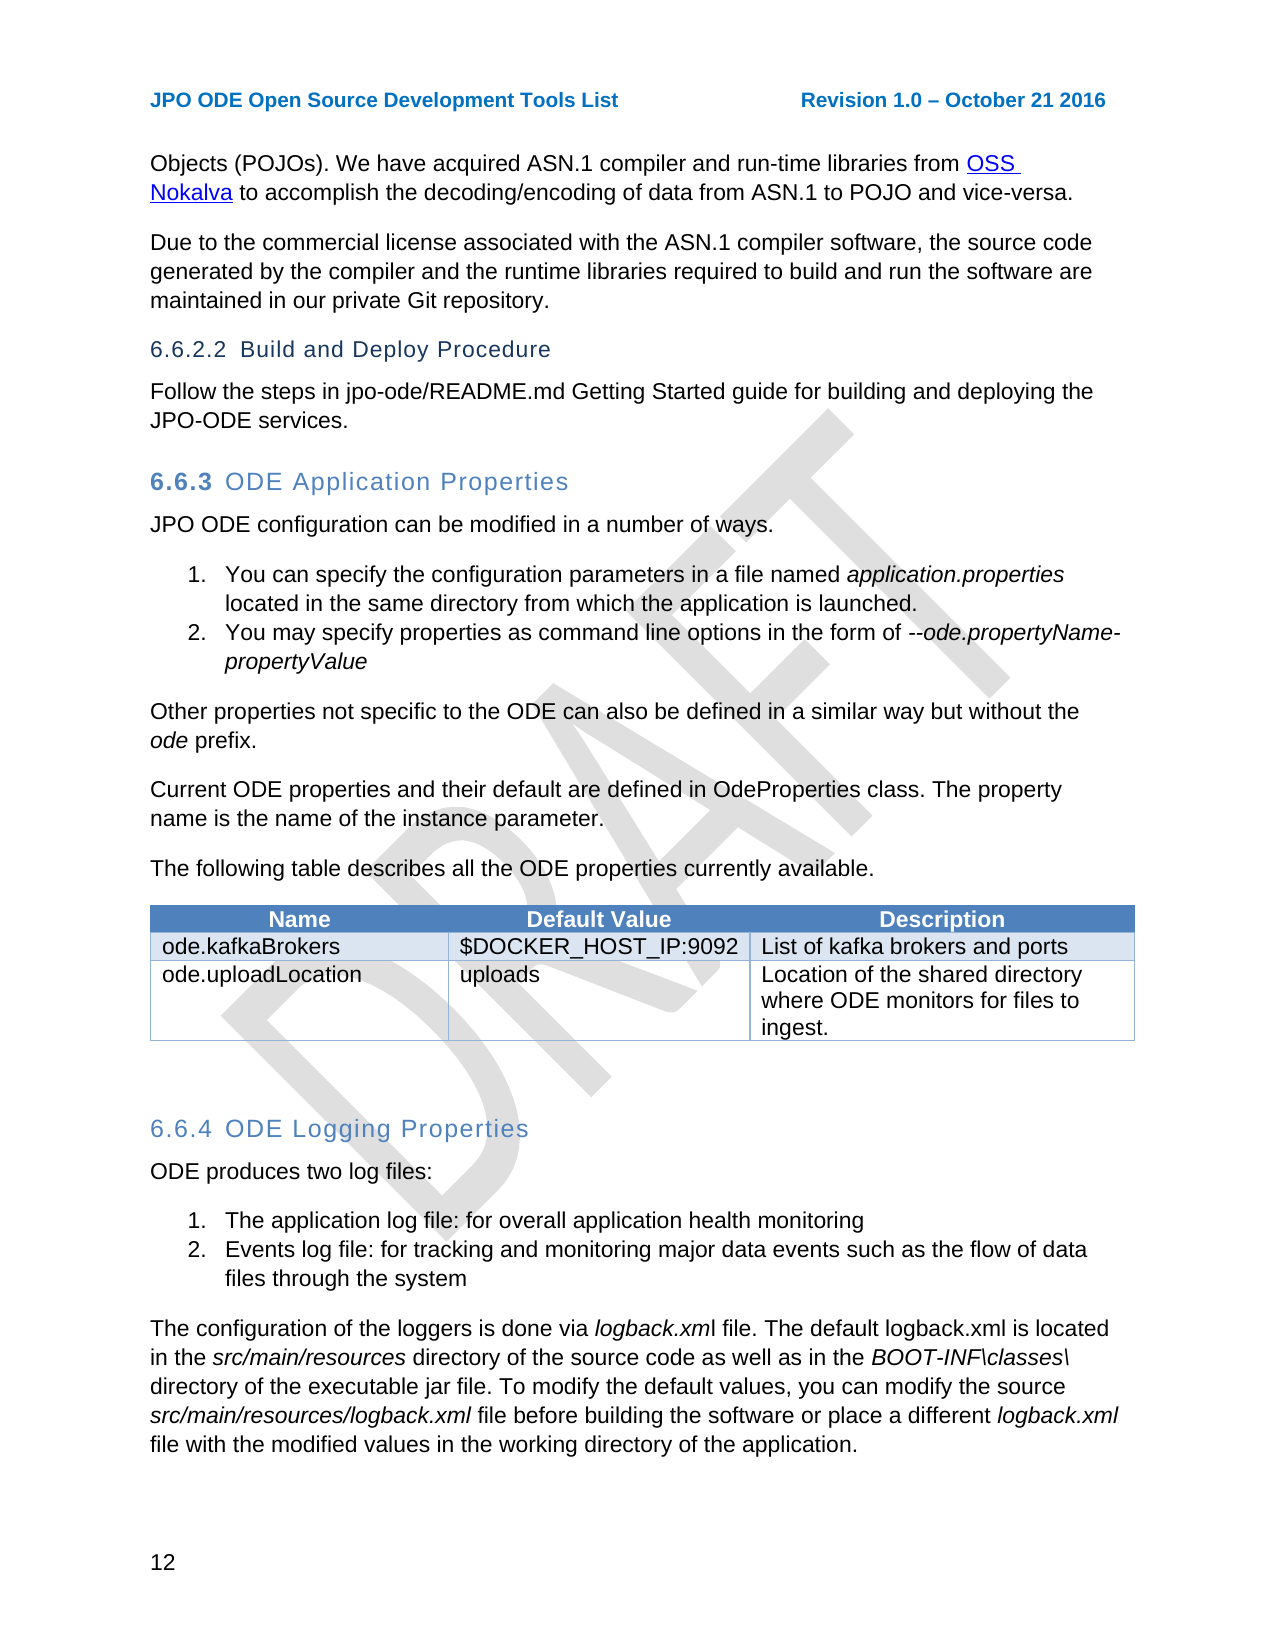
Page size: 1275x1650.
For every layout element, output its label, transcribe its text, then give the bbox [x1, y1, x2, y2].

list The application log file: for overall application health monitoring [187, 1207, 1125, 1234]
text Due to the commercial license associated with the ASN.1 compiler software, the source code generated by the compiler and the runtime libraries required to build and run the software are maintained in our private Git repository. [150, 229, 1125, 313]
subtitle ODE Application Properties [150, 467, 1125, 496]
table_header Description [751, 906, 1134, 932]
text ODE produces two log files: [150, 1158, 1125, 1184]
text JPO ODE configuration can be modified in a number of ways. [150, 511, 1125, 537]
table_cell uploads [449, 961, 749, 1040]
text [150, 150, 1125, 205]
list You can specify the configuration parameters in a file named application.properties located in the same directory from which the application is launched. [187, 561, 1125, 616]
subtitle ODE Logging Properties [150, 1113, 1125, 1142]
text Follow the steps in jpo-ode/README.md Getting Started guide for building and deploying the JPO-ODE services. [150, 378, 1125, 433]
table_cell ode.kafkaBrokers [151, 933, 448, 960]
list You may specify properties as command line options in the form of --ode.propertyName-propertyValue [187, 619, 1125, 674]
table_cell List of kafka brokers and ports [751, 933, 1134, 960]
table_cell ode.uploadLocation [151, 961, 448, 1040]
table_cell Location of the shared directory where ODE monitors for files to ingest. [751, 961, 1134, 1040]
text Other properties not specific to the ODE can also be defined in a similar way but without the ode prefix. [150, 698, 1125, 753]
text The following table describes all the ODE properties currently available. [150, 855, 1125, 881]
table_cell $DOCKER_HOST_IP:9092 [449, 933, 749, 960]
table_header Default Value [449, 906, 749, 932]
list Events log file: for tracking and monitoring major data events such as the flow of data files through the system [187, 1236, 1125, 1292]
table_header Name [151, 906, 448, 932]
subtitle Build and Deploy Procedure [150, 336, 1125, 363]
text Current ODE properties and their default are defined in OdeProperties class. The property name is the name of the instance parameter. [150, 776, 1125, 832]
